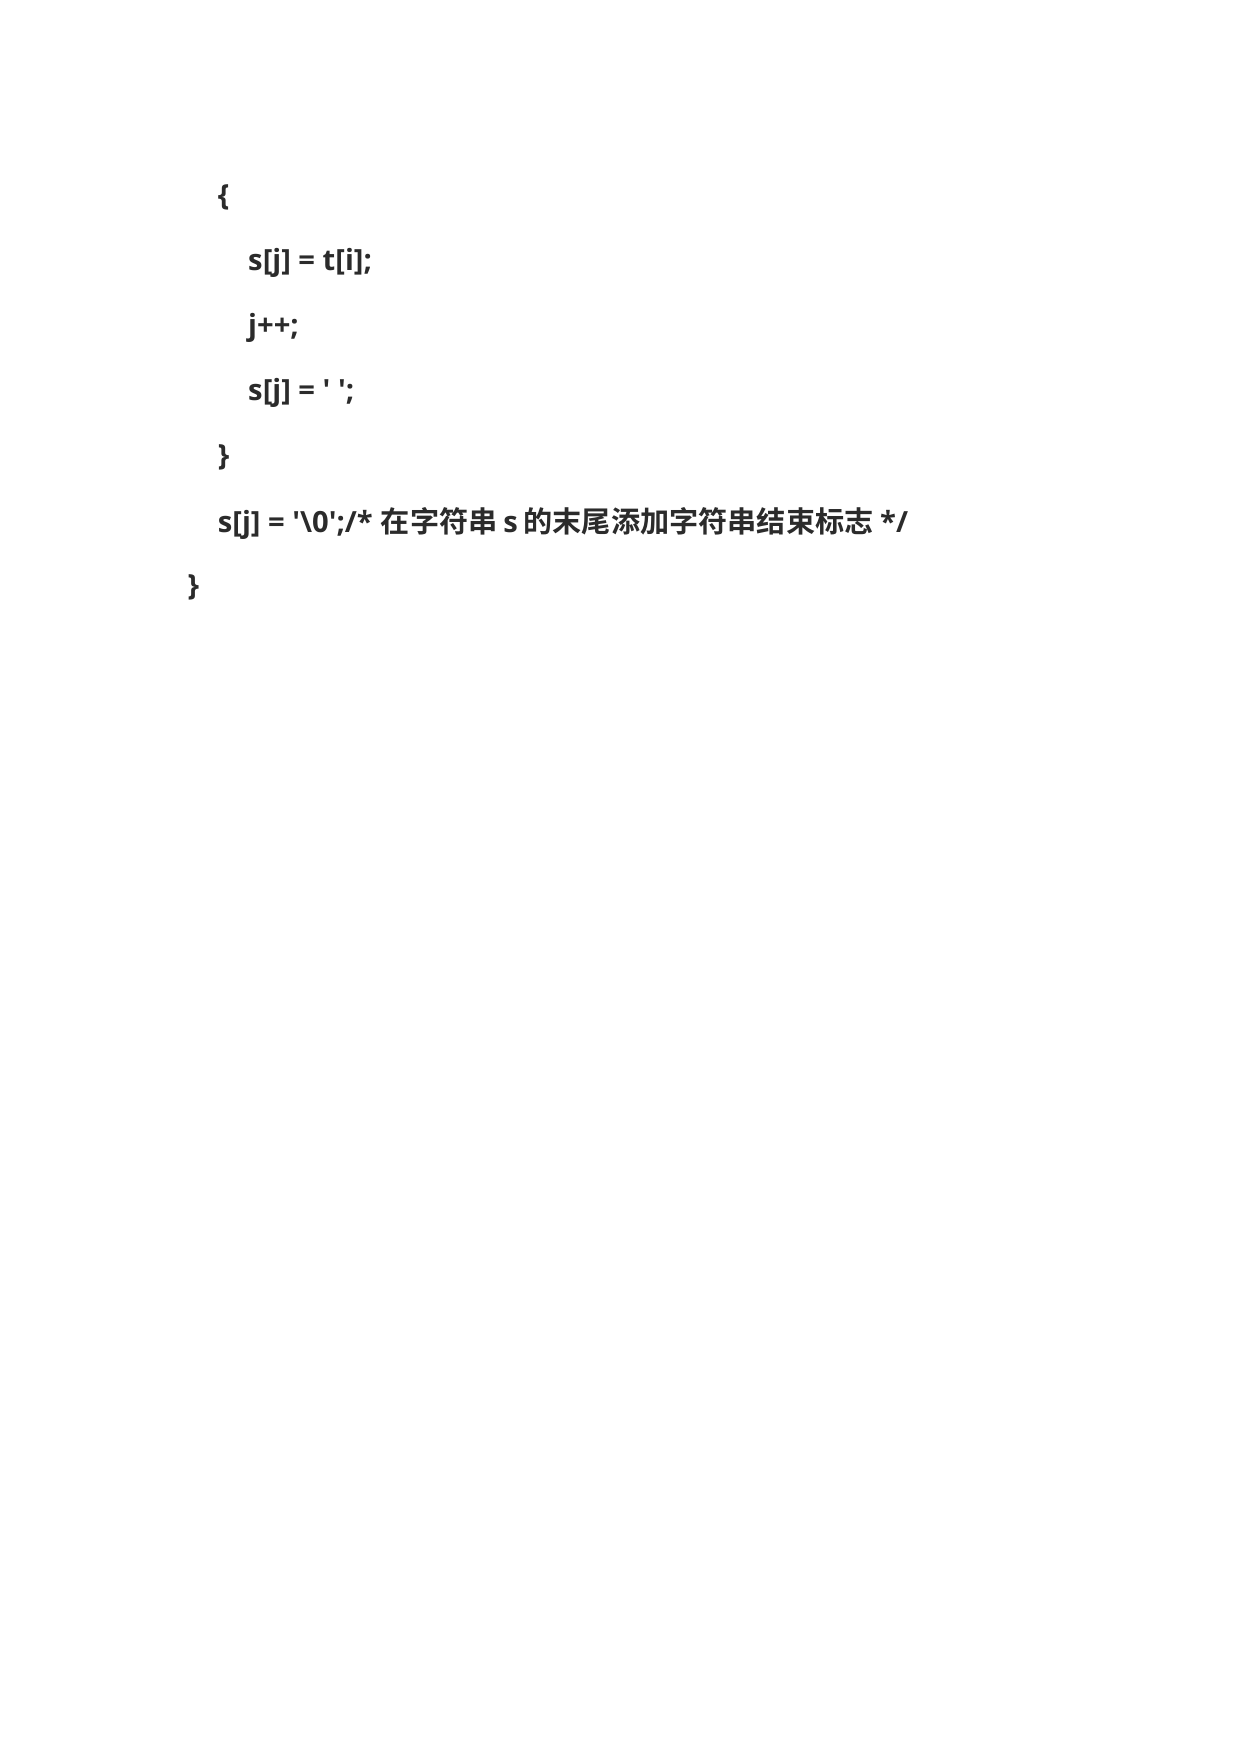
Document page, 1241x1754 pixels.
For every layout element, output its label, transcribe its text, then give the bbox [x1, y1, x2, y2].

text s[j] = ' '; [187, 357, 1053, 422]
text { [187, 162, 1053, 227]
text s[j] = '\0';/* 在字符串s的末尾添加字符串结束标志 */ [187, 487, 1053, 552]
text j++; [187, 292, 1053, 357]
text } [187, 422, 1053, 487]
text s[j] = t[i]; [187, 227, 1053, 292]
text } [187, 552, 1053, 617]
